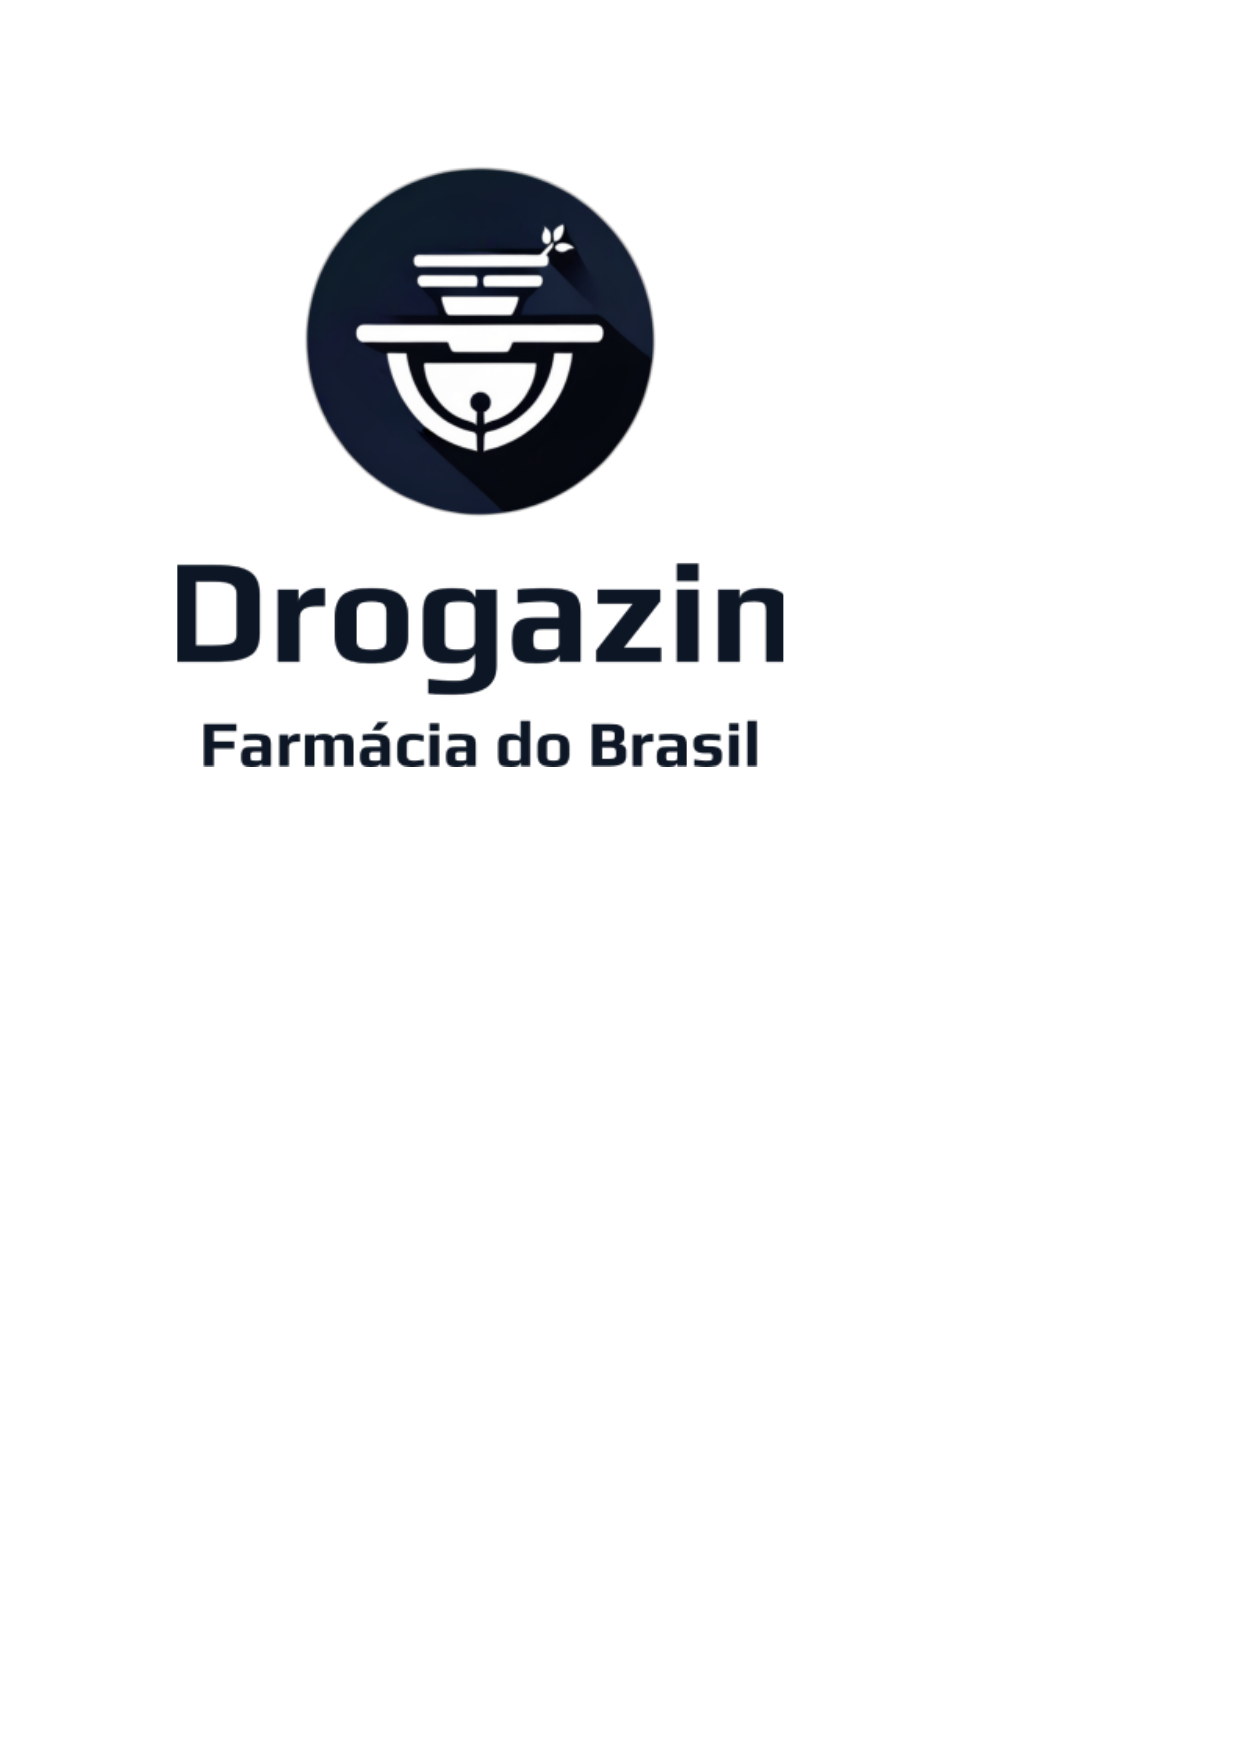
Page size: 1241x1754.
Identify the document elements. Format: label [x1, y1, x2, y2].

picture [177, 147, 784, 767]
